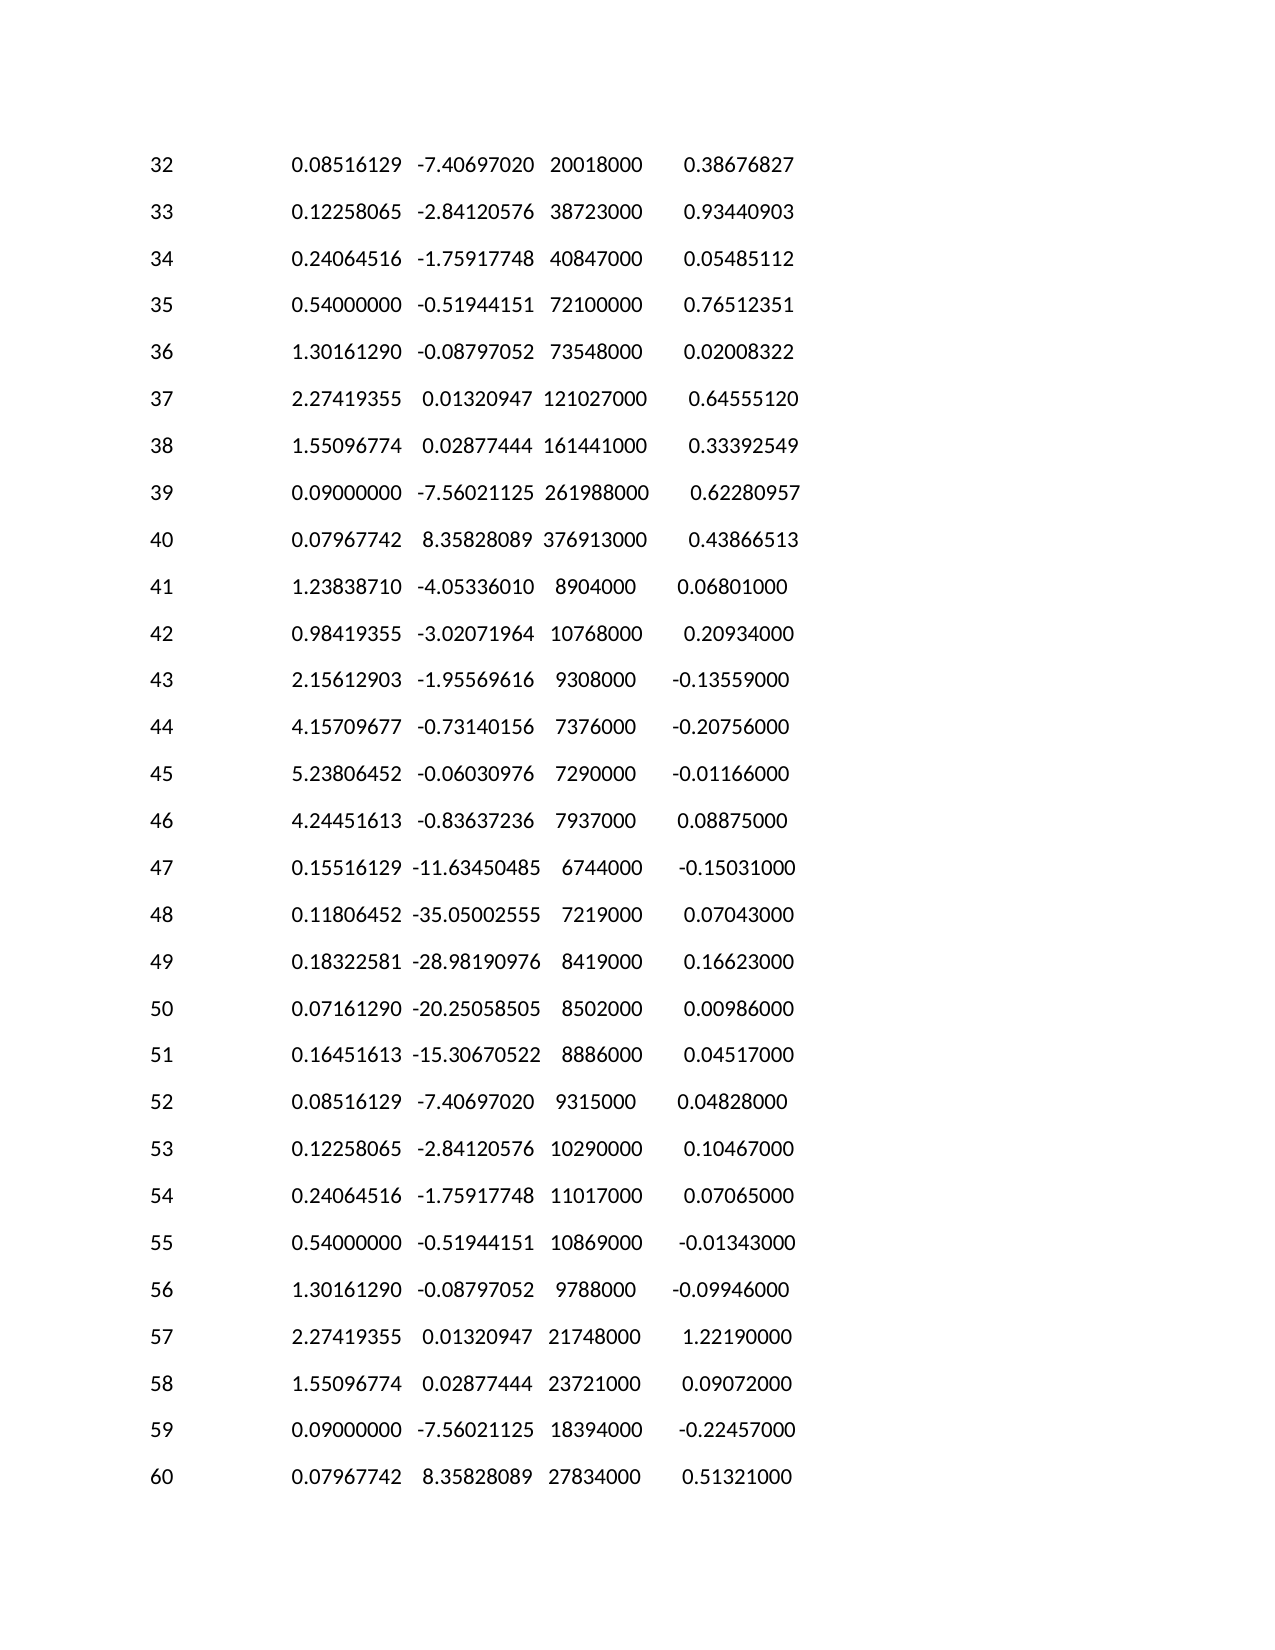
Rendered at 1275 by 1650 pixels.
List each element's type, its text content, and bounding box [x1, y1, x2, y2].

text 38 1.55096774 0.02877444 161441000 0.33392549 [150, 431, 1125, 459]
text 55 0.54000000 -0.51944151 10869000 -0.01343000 [150, 1228, 1125, 1256]
text 54 0.24064516 -1.75917748 11017000 0.07065000 [150, 1181, 1125, 1209]
text 39 0.09000000 -7.56021125 261988000 0.62280957 [150, 478, 1125, 506]
text 49 0.18322581 -28.98190976 8419000 0.16623000 [150, 947, 1125, 975]
text 42 0.98419355 -3.02071964 10768000 0.20934000 [150, 619, 1125, 647]
text 32 0.08516129 -7.40697020 20018000 0.38676827 [150, 150, 1125, 178]
text 36 1.30161290 -0.08797052 73548000 0.02008322 [150, 337, 1125, 366]
text 51 0.16451613 -15.30670522 8886000 0.04517000 [150, 1041, 1125, 1069]
text 43 2.15612903 -1.95569616 9308000 -0.13559000 [150, 666, 1125, 694]
text 58 1.55096774 0.02877444 23721000 0.09072000 [150, 1369, 1125, 1397]
text 44 4.15709677 -0.73140156 7376000 -0.20756000 [150, 712, 1125, 741]
text 53 0.12258065 -2.84120576 10290000 0.10467000 [150, 1134, 1125, 1162]
text 56 1.30161290 -0.08797052 9788000 -0.09946000 [150, 1275, 1125, 1303]
text 47 0.15516129 -11.63450485 6744000 -0.15031000 [150, 853, 1125, 881]
text 60 0.07967742 8.35828089 27834000 0.51321000 [150, 1462, 1125, 1491]
text 45 5.23806452 -0.06030976 7290000 -0.01166000 [150, 759, 1125, 787]
text 40 0.07967742 8.35828089 376913000 0.43866513 [150, 525, 1125, 553]
text 34 0.24064516 -1.75917748 40847000 0.05485112 [150, 244, 1125, 272]
text 48 0.11806452 -35.05002555 7219000 0.07043000 [150, 900, 1125, 928]
text 52 0.08516129 -7.40697020 9315000 0.04828000 [150, 1087, 1125, 1116]
text 33 0.12258065 -2.84120576 38723000 0.93440903 [150, 197, 1125, 225]
text 57 2.27419355 0.01320947 21748000 1.22190000 [150, 1322, 1125, 1350]
text 46 4.24451613 -0.83637236 7937000 0.08875000 [150, 806, 1125, 834]
text 59 0.09000000 -7.56021125 18394000 -0.22457000 [150, 1416, 1125, 1444]
text 37 2.27419355 0.01320947 121027000 0.64555120 [150, 384, 1125, 412]
text 41 1.23838710 -4.05336010 8904000 0.06801000 [150, 572, 1125, 600]
text 35 0.54000000 -0.51944151 72100000 0.76512351 [150, 291, 1125, 319]
text 50 0.07161290 -20.25058505 8502000 0.00986000 [150, 994, 1125, 1022]
